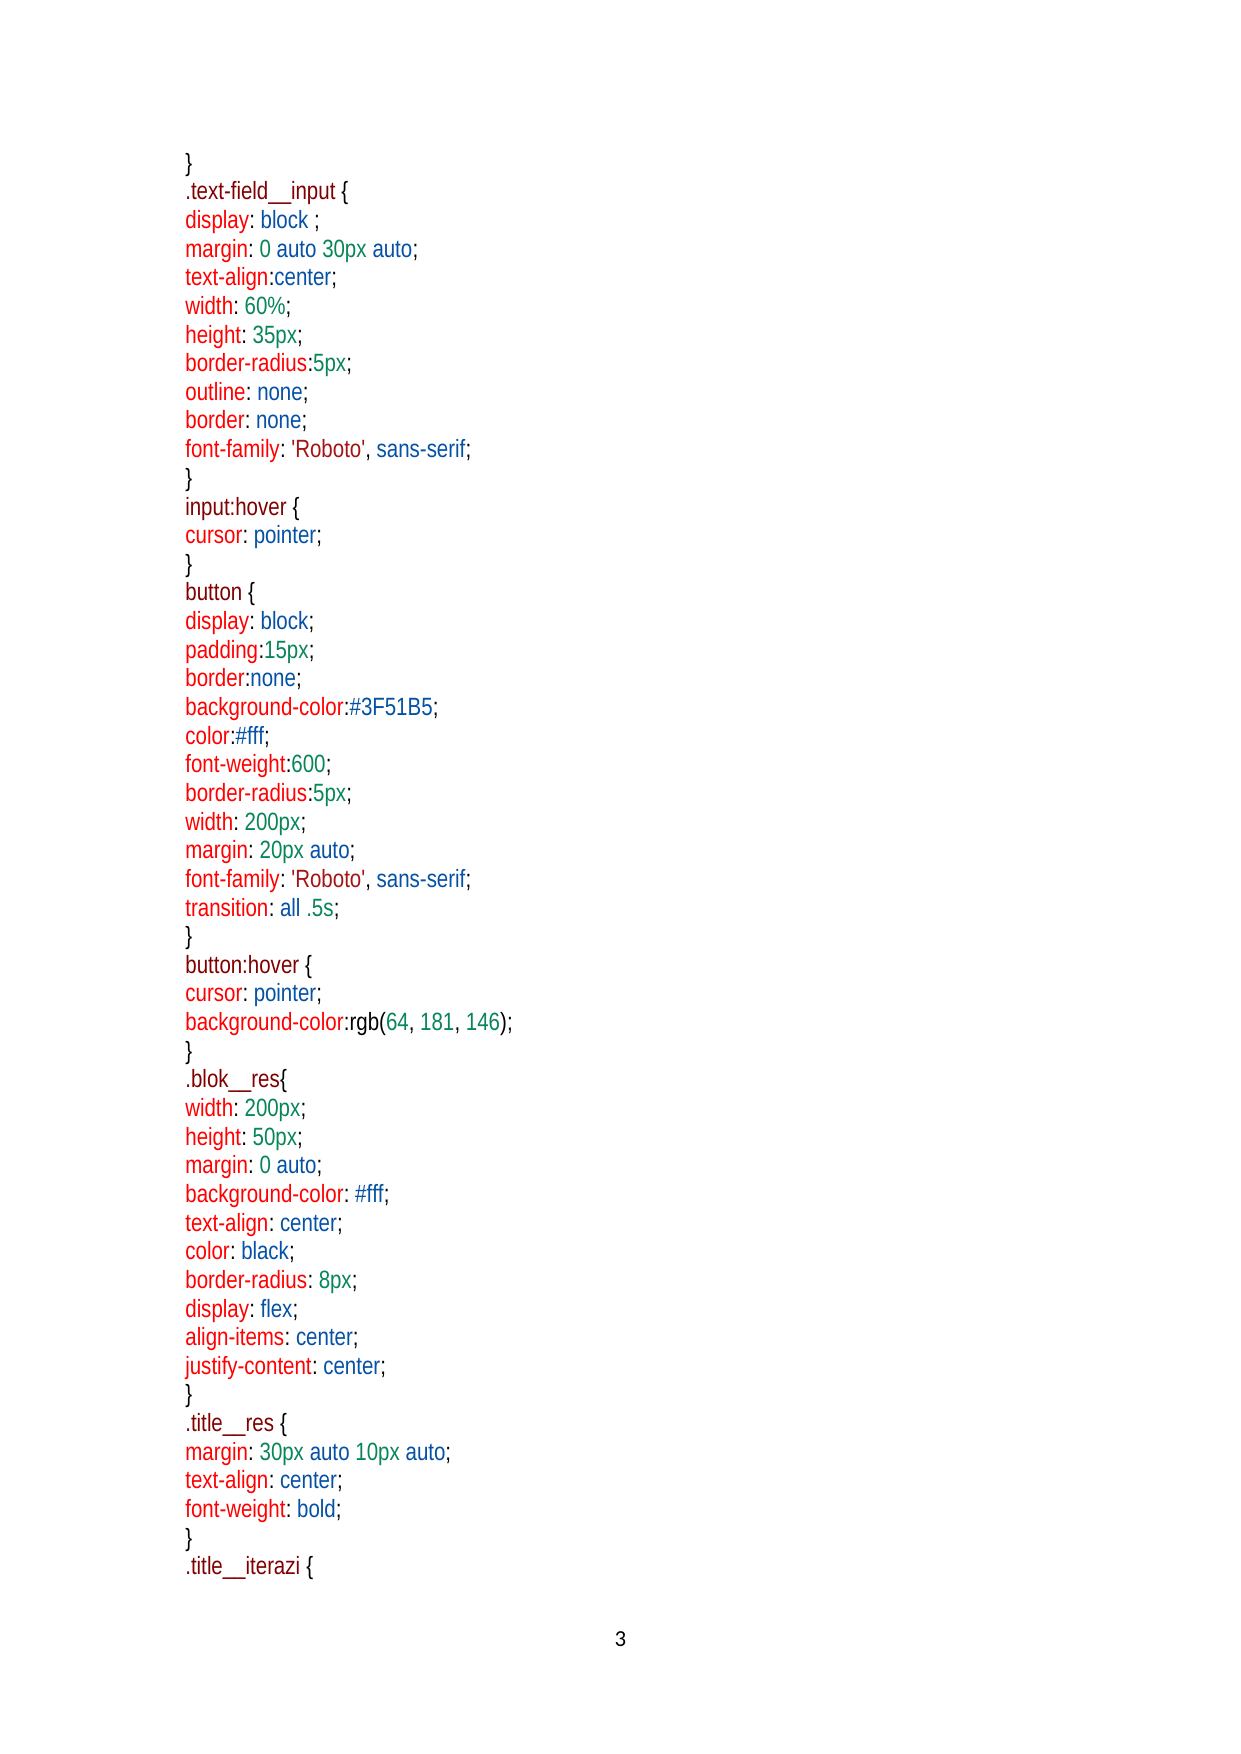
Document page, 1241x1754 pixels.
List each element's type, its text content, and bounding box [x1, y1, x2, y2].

text } [185, 549, 1092, 577]
text display: block; [185, 606, 1092, 635]
text color: black; [185, 1236, 1092, 1265]
text text-align: center; [185, 1465, 1092, 1494]
text border:none; [185, 663, 1092, 692]
text border-radius:5px; [185, 778, 1092, 807]
text height: 35px; [185, 319, 1092, 348]
text .blok__res{ [185, 1064, 1092, 1093]
text width: 60%; [185, 291, 1092, 319]
text margin: 20px auto; [185, 835, 1092, 864]
text } [185, 1036, 1092, 1064]
text display: block ; [185, 205, 1092, 234]
text display: flex; [185, 1293, 1092, 1322]
text cursor: pointer; [185, 520, 1092, 549]
text background-color:rgb(64, 181, 146); [185, 1007, 1092, 1036]
text background-color: #fff; [185, 1179, 1092, 1208]
text border-radius:5px; [185, 348, 1092, 377]
text outline: none; [185, 377, 1092, 406]
text } [185, 463, 1092, 491]
text align-items: center; [185, 1322, 1092, 1351]
text button { [185, 577, 1092, 606]
text .text-field__input { [185, 176, 1092, 205]
text border: none; [185, 406, 1092, 434]
text button:hover { [185, 950, 1092, 978]
text .title__iterazi { [185, 1551, 1092, 1580]
text text-align: center; [185, 1208, 1092, 1236]
text .title__res { [185, 1408, 1092, 1437]
text } [185, 148, 1092, 176]
text input:hover { [185, 491, 1092, 520]
text font-family: 'Roboto', sans-serif; [185, 434, 1092, 463]
text text-align:center; [185, 262, 1092, 291]
text width: 200px; [185, 807, 1092, 835]
text border-radius: 8px; [185, 1265, 1092, 1293]
text background-color:#3F51B5; [185, 692, 1092, 721]
text color:#fff; [185, 721, 1092, 749]
text width: 200px; [185, 1093, 1092, 1122]
text font-weight: bold; [185, 1494, 1092, 1523]
text font-family: 'Roboto', sans-serif; [185, 864, 1092, 892]
text padding:15px; [185, 635, 1092, 663]
text cursor: pointer; [185, 978, 1092, 1007]
text transition: all .5s; [185, 892, 1092, 921]
text } [185, 921, 1092, 950]
text font-weight:600; [185, 749, 1092, 778]
text justify-content: center; [185, 1351, 1092, 1379]
text margin: 0 auto; [185, 1150, 1092, 1179]
text height: 50px; [185, 1122, 1092, 1150]
text } [185, 1379, 1092, 1408]
text } [185, 1523, 1092, 1551]
text margin: 30px auto 10px auto; [185, 1437, 1092, 1465]
text margin: 0 auto 30px auto; [185, 234, 1092, 262]
